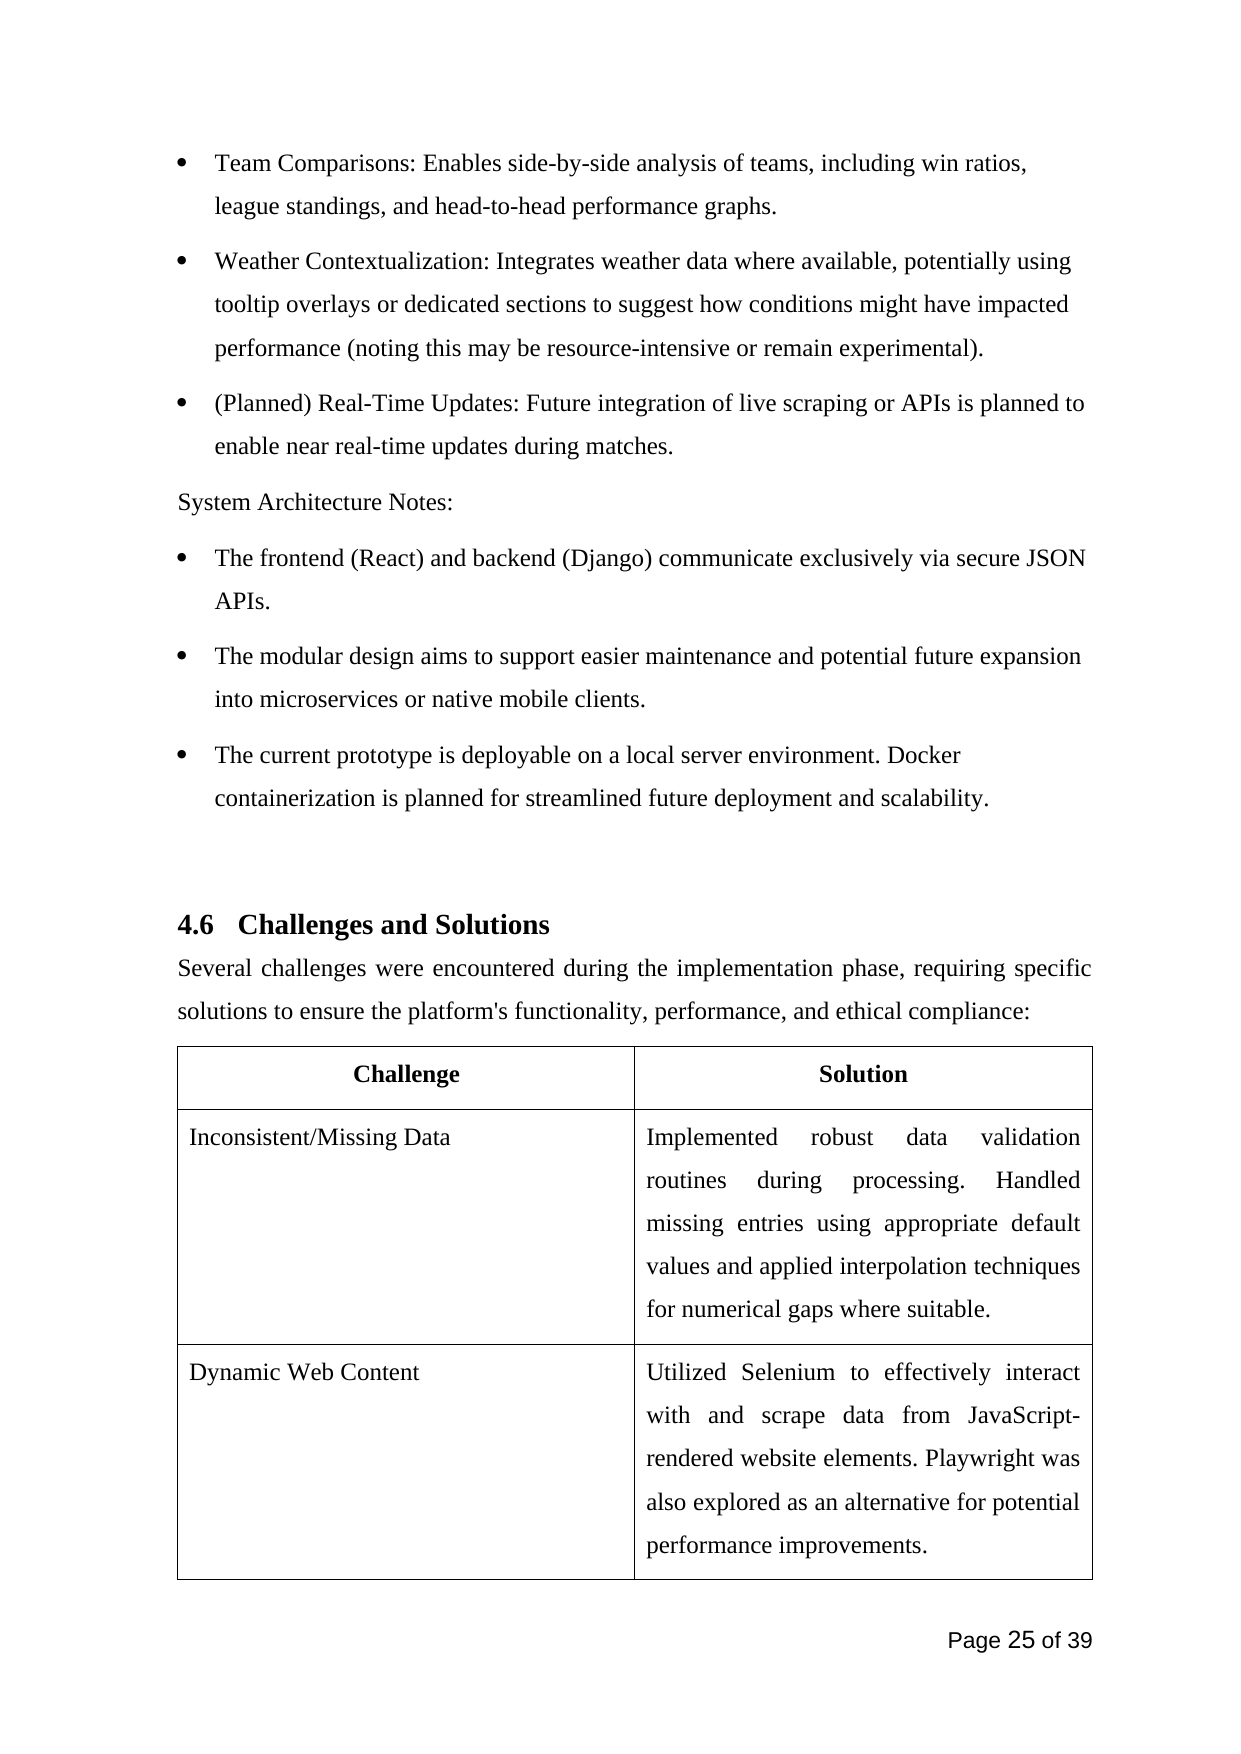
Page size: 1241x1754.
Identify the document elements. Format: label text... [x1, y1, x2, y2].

text Weather Contextualization: Integrates weather data where available, potentially using tooltip overlays or dedicated sections to suggest how conditions might have impacted performance (noting this may be resource-intensive or remain experimental). [177, 246, 1092, 361]
subtitle Challenges and Solutions [177, 907, 1092, 941]
table_cell Inconsistent/Missing Data [178, 1110, 634, 1344]
text Team Comparisons: Enables side-by-side analysis of teams, including win ratios, league standings, and head-to-head performance graphs. [177, 148, 1092, 219]
text (Planned) Real-Time Updates: Future integration of live scraping or APIs is planned to enable near real-time updates during matches. [177, 388, 1092, 460]
text The current prototype is deployable on a local server environment. Docker containerization is planned for streamlined future deployment and scalability. [177, 740, 1092, 812]
table_cell Utilized Selenium to effectively interact with and scrape data from JavaScript-rendered website elements. Playwright was also explored as an alternative for potential performance improvements. [635, 1345, 1092, 1579]
text Several challenges were encountered during the implementation phase, requiring specific solutions to ensure the platform's functionality, performance, and ethical compliance: [177, 953, 1092, 1025]
text The modular design aims to support easier maintenance and potential future expansion into microservices or native mobile clients. [177, 641, 1092, 713]
text The frontend (React) and backend (Django) communicate exclusively via secure JSON APIs. [177, 543, 1092, 614]
table_cell Implemented robust data validation routines during processing. Handled missing entries using appropriate default values and applied interpolation techniques for numerical gaps where suitable. [635, 1110, 1092, 1344]
table_header Challenge [178, 1047, 634, 1108]
table_cell Dynamic Web Content [178, 1345, 634, 1579]
table_header Solution [635, 1047, 1092, 1108]
text System Architecture Notes: [177, 487, 1092, 516]
